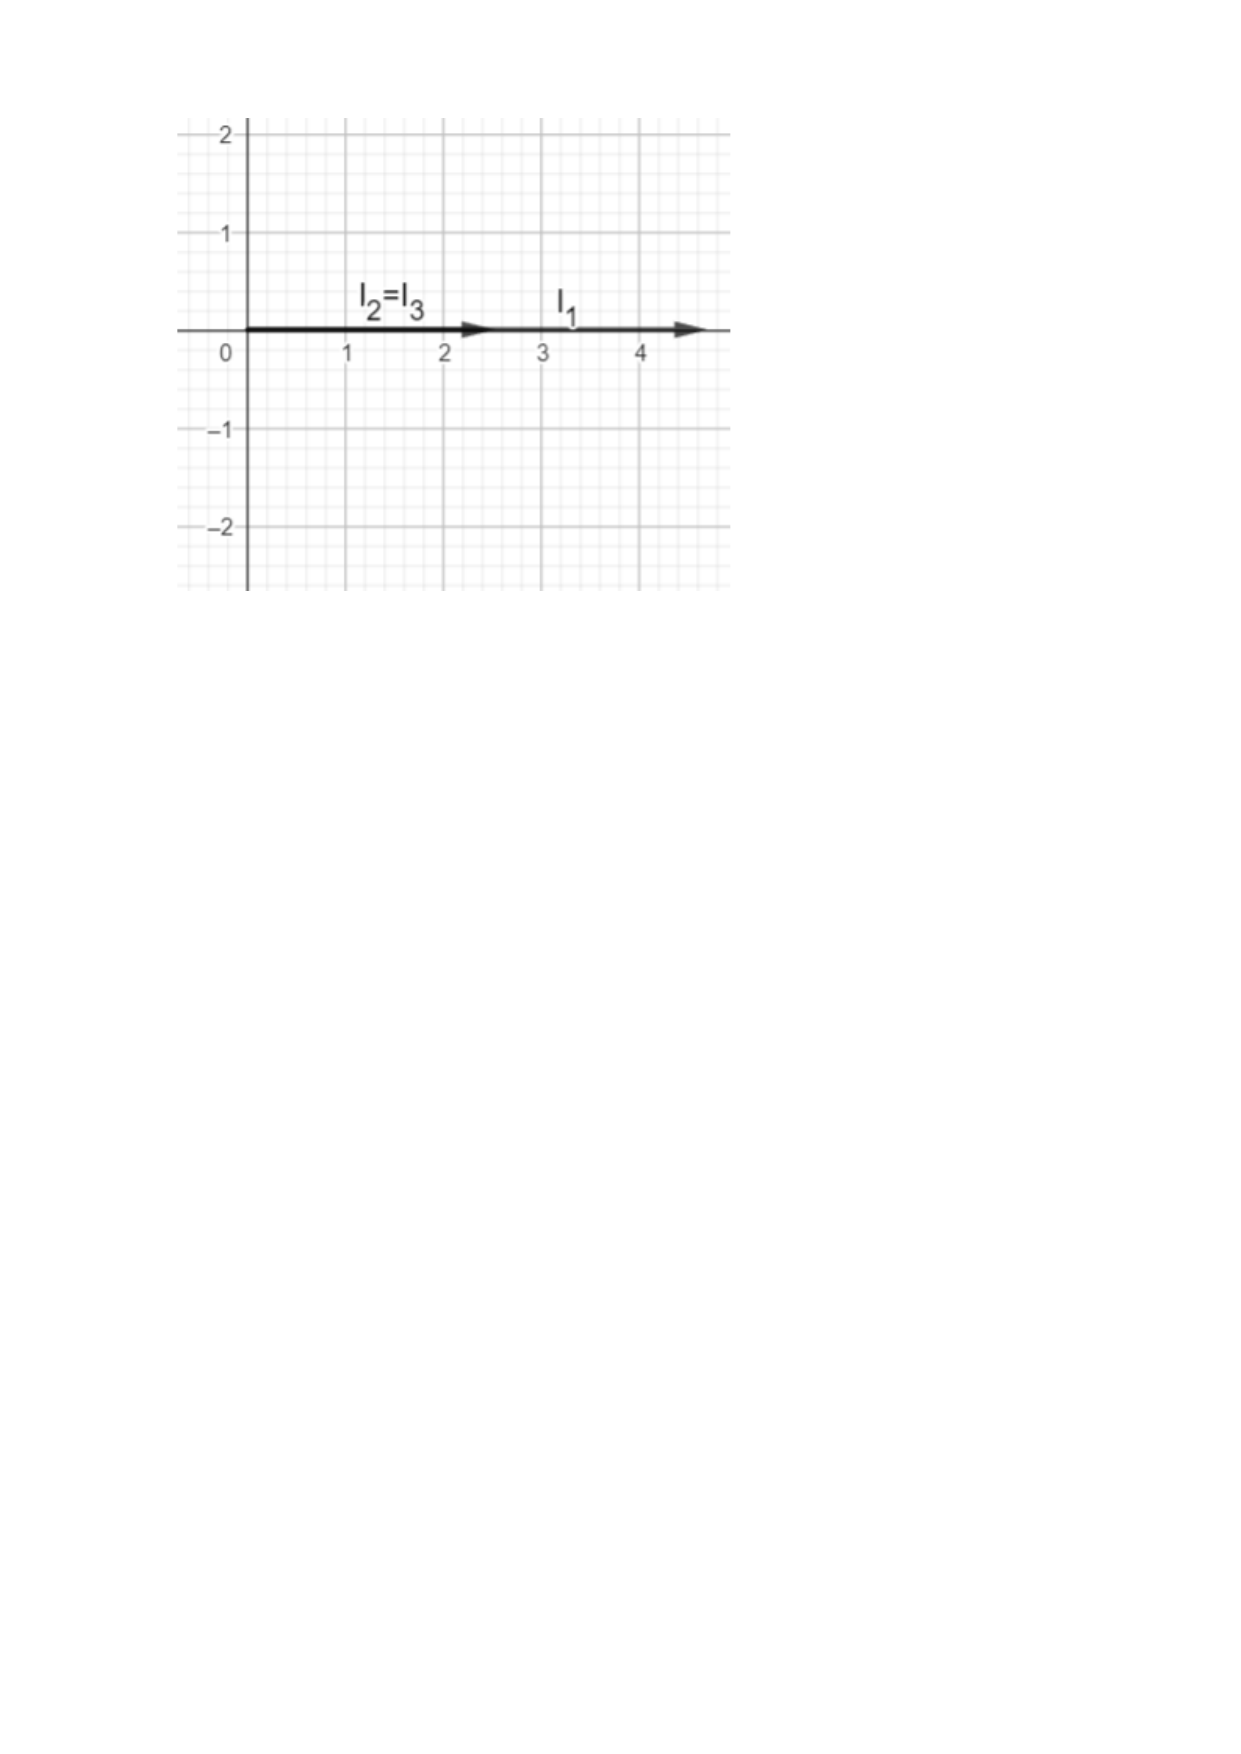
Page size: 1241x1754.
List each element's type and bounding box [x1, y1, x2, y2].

picture [177, 118, 731, 591]
